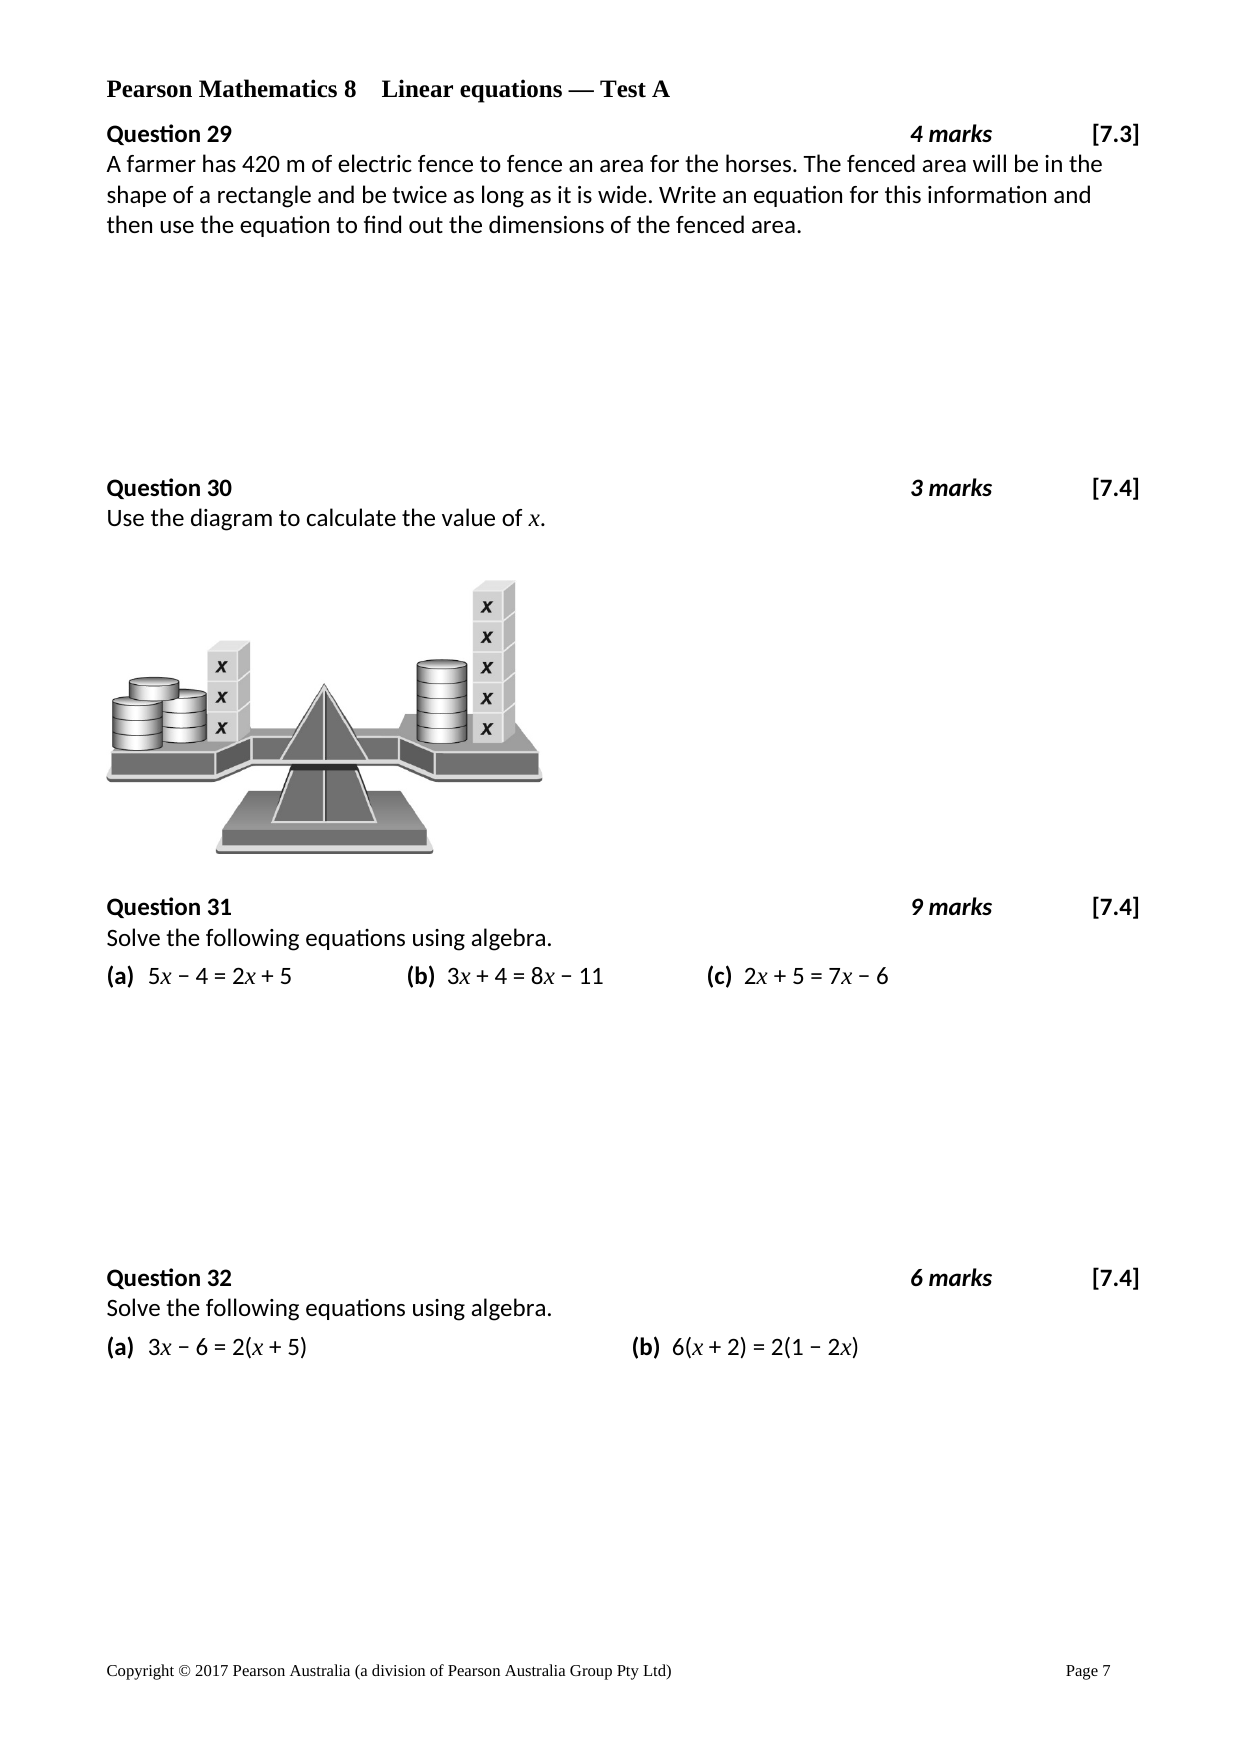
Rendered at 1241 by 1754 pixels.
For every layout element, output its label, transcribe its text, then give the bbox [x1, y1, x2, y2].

text (a) 3x − 6 = 2(x + 5) (b) 6(x + 2) = 2(1 − 2x) [106, 1331, 1134, 1362]
text A farmer has 420 m of electric fence to fence an area for the horses. The fenced area will be in the shape of a rectangle and be twice as long as it is wide. Write an equation for this information and then use the equation to find out the dimensions of the fenced area. [106, 149, 1134, 240]
picture [106, 580, 543, 854]
subtitle Question 32 6 marks [7.4] [106, 1262, 1134, 1292]
text Solve the following equations using algebra. [106, 922, 1134, 952]
subtitle Question 30 3 marks [7.4] [106, 472, 1134, 502]
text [106, 1292, 1134, 1323]
subtitle Question 29 4 marks [7.3] [106, 118, 1134, 149]
subtitle Question 31 9 marks [7.4] [106, 891, 1134, 922]
text (a) 5x − 4 = 2x + 5 (b) 3x + 4 = 8x − 11 (c) 2x + 5 = 7x − 6 [106, 961, 1134, 991]
text Use the diagram to calculate the value of x. [106, 502, 1134, 533]
